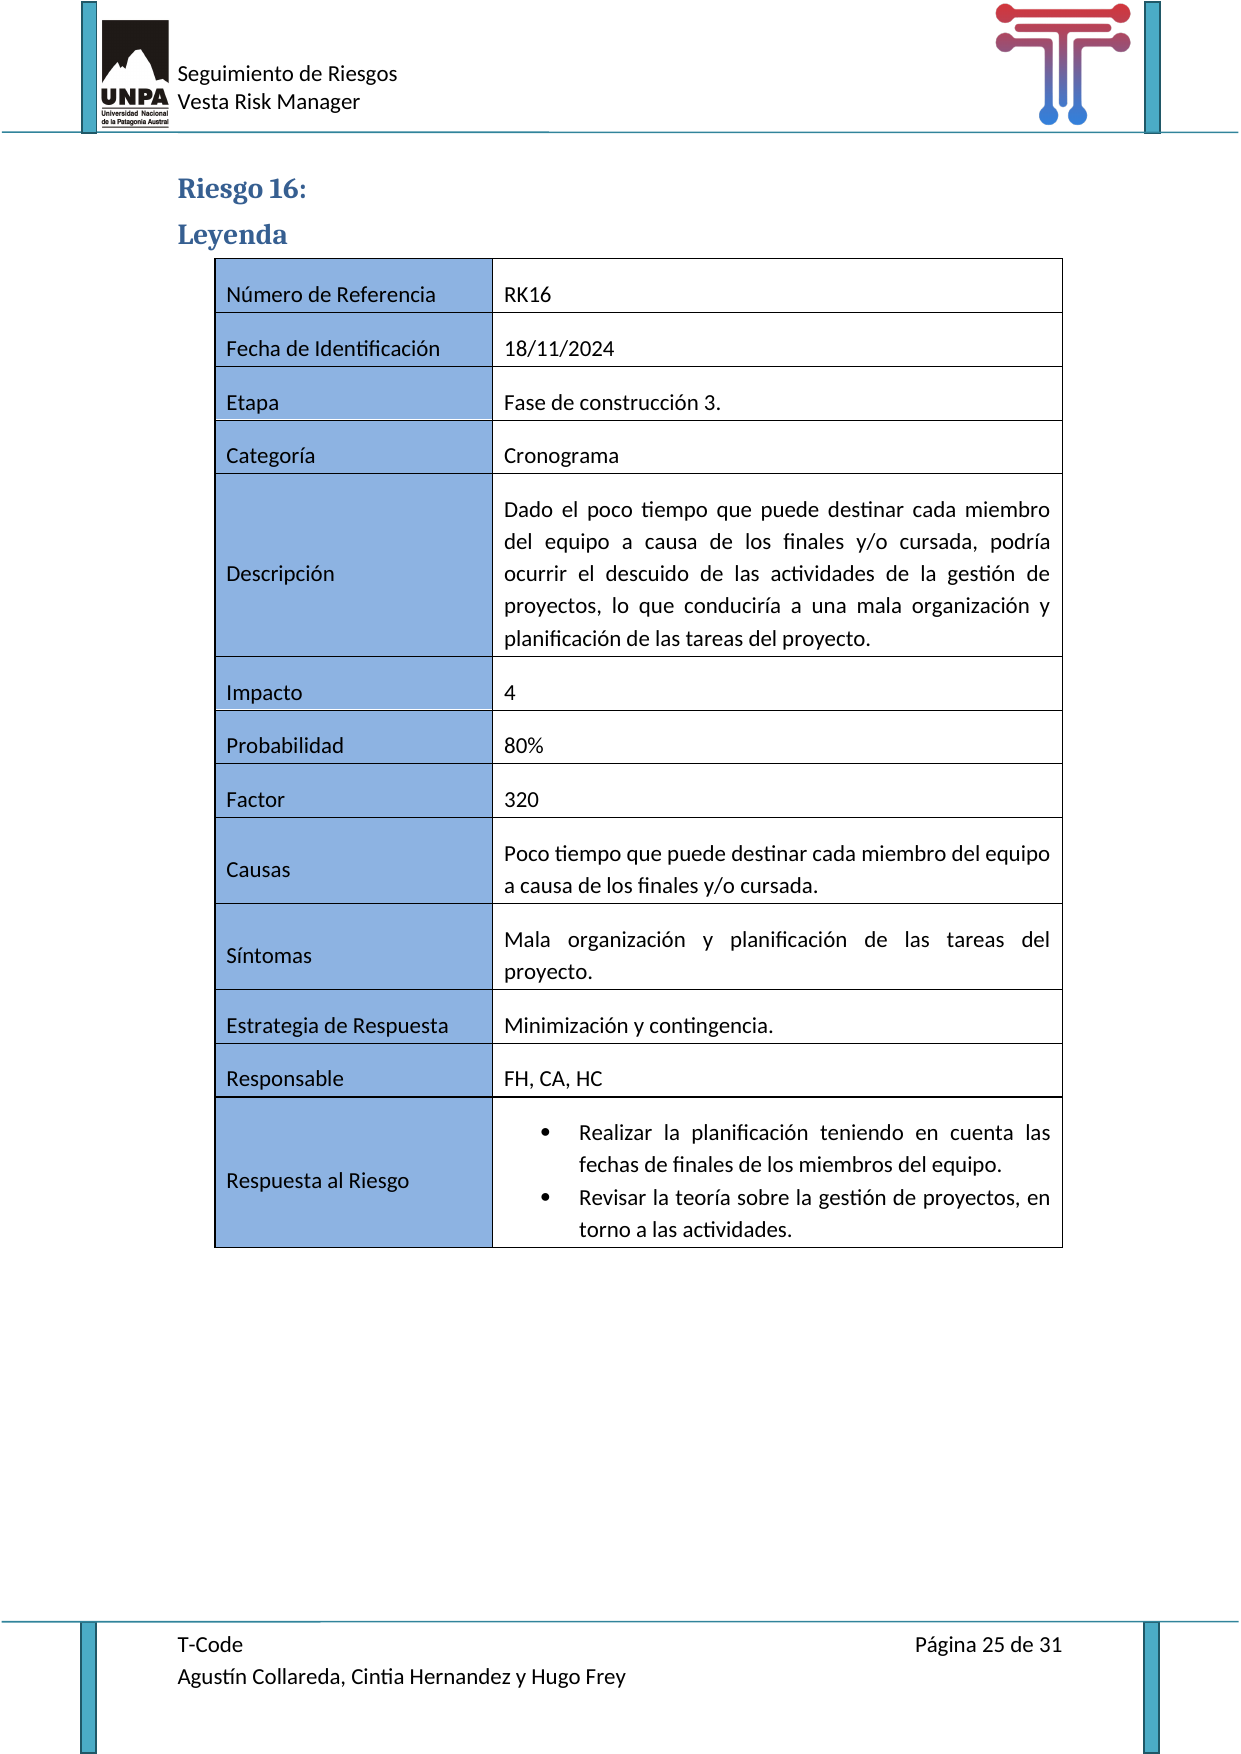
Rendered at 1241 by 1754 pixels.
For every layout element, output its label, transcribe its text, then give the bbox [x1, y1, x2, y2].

table_cell Etapa [216, 367, 492, 419]
table_cell FH, CA, HC [493, 1044, 1062, 1096]
table_cell Fecha de Identificación [216, 313, 492, 366]
table_cell Realizar la planificación teniendo en cuenta las fechas de finales de los miembros del equipo. Revisar la teoría sobre la gestión de proyectos, en torno a las actividades. [493, 1098, 1062, 1247]
table_cell Responsable [216, 1044, 492, 1096]
table_header Número de Referencia [216, 259, 492, 312]
table_cell Síntomas [216, 904, 492, 989]
table_cell Estrategia de Respuesta [216, 990, 492, 1043]
text Riesgo 16: [177, 172, 1063, 206]
table_cell Causas [216, 818, 492, 903]
table_header RK16 [493, 259, 1062, 312]
table_cell Cronograma [493, 421, 1062, 473]
table_cell Respuesta al Riesgo [216, 1098, 492, 1247]
table_cell Impacto [216, 657, 492, 709]
table_cell 320 [493, 764, 1062, 817]
table_cell 80% [493, 711, 1062, 763]
table_cell Minimización y contingencia. [493, 990, 1062, 1043]
table_cell Factor [216, 764, 492, 817]
table_cell Mala organización y planificación de las tareas del proyecto. [493, 904, 1062, 989]
picture [100, 18, 170, 129]
picture [994, 0, 1132, 128]
table_cell Poco tiempo que puede destinar cada miembro del equipo a causa de los finales y/o cursada. [493, 818, 1062, 903]
table_cell Fase de construcción 3. [493, 367, 1062, 419]
table_cell 4 [493, 657, 1062, 709]
table_cell Probabilidad [216, 711, 492, 763]
table_cell Dado el poco tiempo que puede destinar cada miembro del equipo a causa de los finales y/o cursada, podría ocurrir el descuido de las actividades de la gestión de proyectos, lo que conduciría a una mala organización y planificación de las tareas del proyecto. [493, 474, 1062, 656]
table_cell 18/11/2024 [493, 313, 1062, 366]
table_cell Descripción [216, 474, 492, 656]
table_cell Categoría [216, 421, 492, 473]
text Leyenda [177, 218, 1063, 252]
